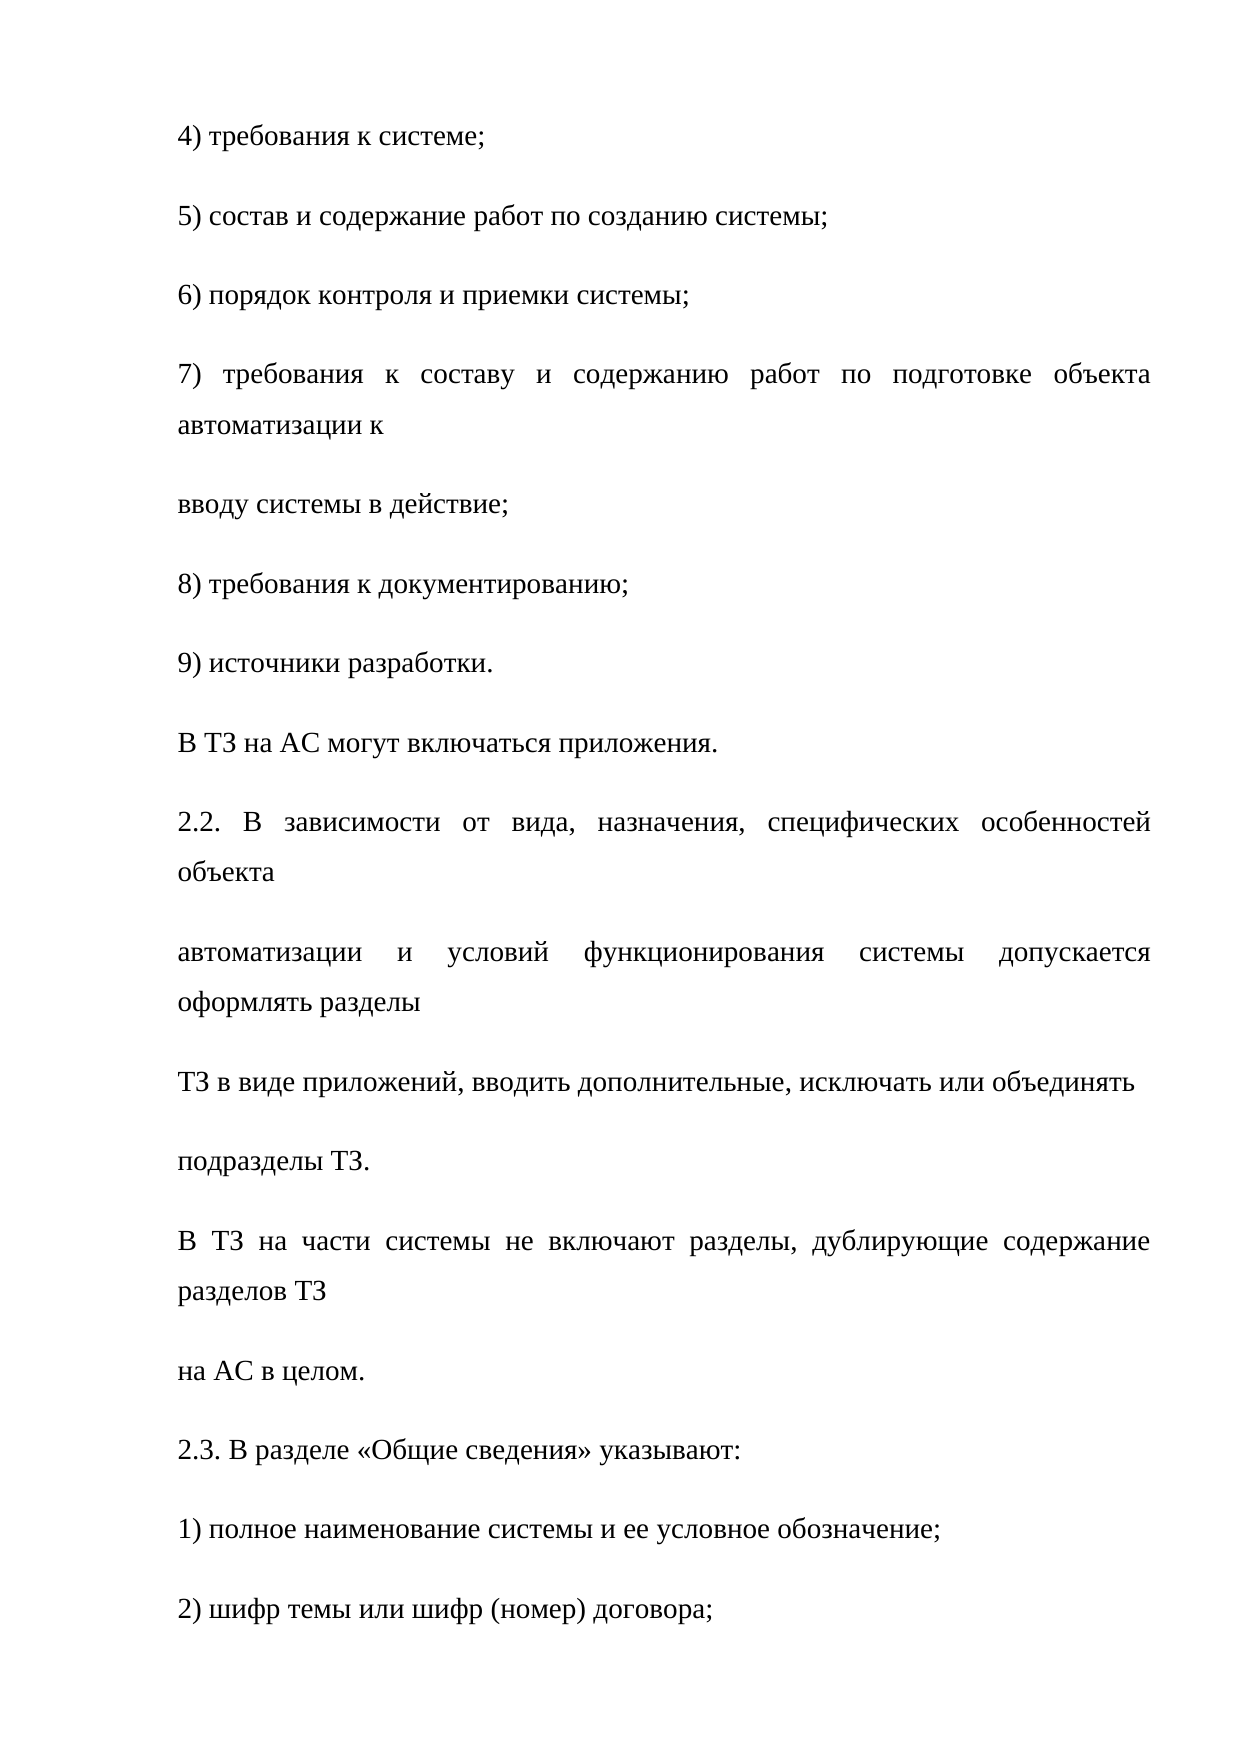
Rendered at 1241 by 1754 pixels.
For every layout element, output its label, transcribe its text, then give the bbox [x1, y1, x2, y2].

text ТЗ в виде приложений, вводить дополнительные, исключать или объединять [177, 1064, 1152, 1097]
text 8) требования к документированию; [177, 566, 1152, 599]
text на АС в целом. [177, 1353, 1152, 1386]
text В ТЗ на части системы не включают разделы, дублирующие содержание разделов ТЗ [177, 1223, 1152, 1307]
text подразделы ТЗ. [177, 1143, 1152, 1177]
text 4) требования к системе; [177, 118, 1152, 152]
text В ТЗ на АС могут включаться приложения. [177, 725, 1152, 758]
text 2.2. В зависимости от вида, назначения, специфических особенностей объекта [177, 804, 1152, 888]
text 6) порядок контроля и приемки системы; [177, 277, 1152, 311]
text 2) шифр темы или шифр (номер) договора; [177, 1591, 1152, 1624]
text 2.3. В разделе «Общие сведения» указывают: [177, 1432, 1152, 1466]
text автоматизации и условий функционирования системы допускается оформлять разделы [177, 934, 1152, 1018]
text вводу системы в действие; [177, 486, 1152, 520]
text 7) требования к составу и содержанию работ по подготовке объекта автоматизации к [177, 357, 1152, 440]
text 9) источники разработки. [177, 645, 1152, 679]
text 5) состав и содержание работ по созданию системы; [177, 198, 1152, 231]
text 1) полное наименование системы и ее условное обозначение; [177, 1512, 1152, 1545]
